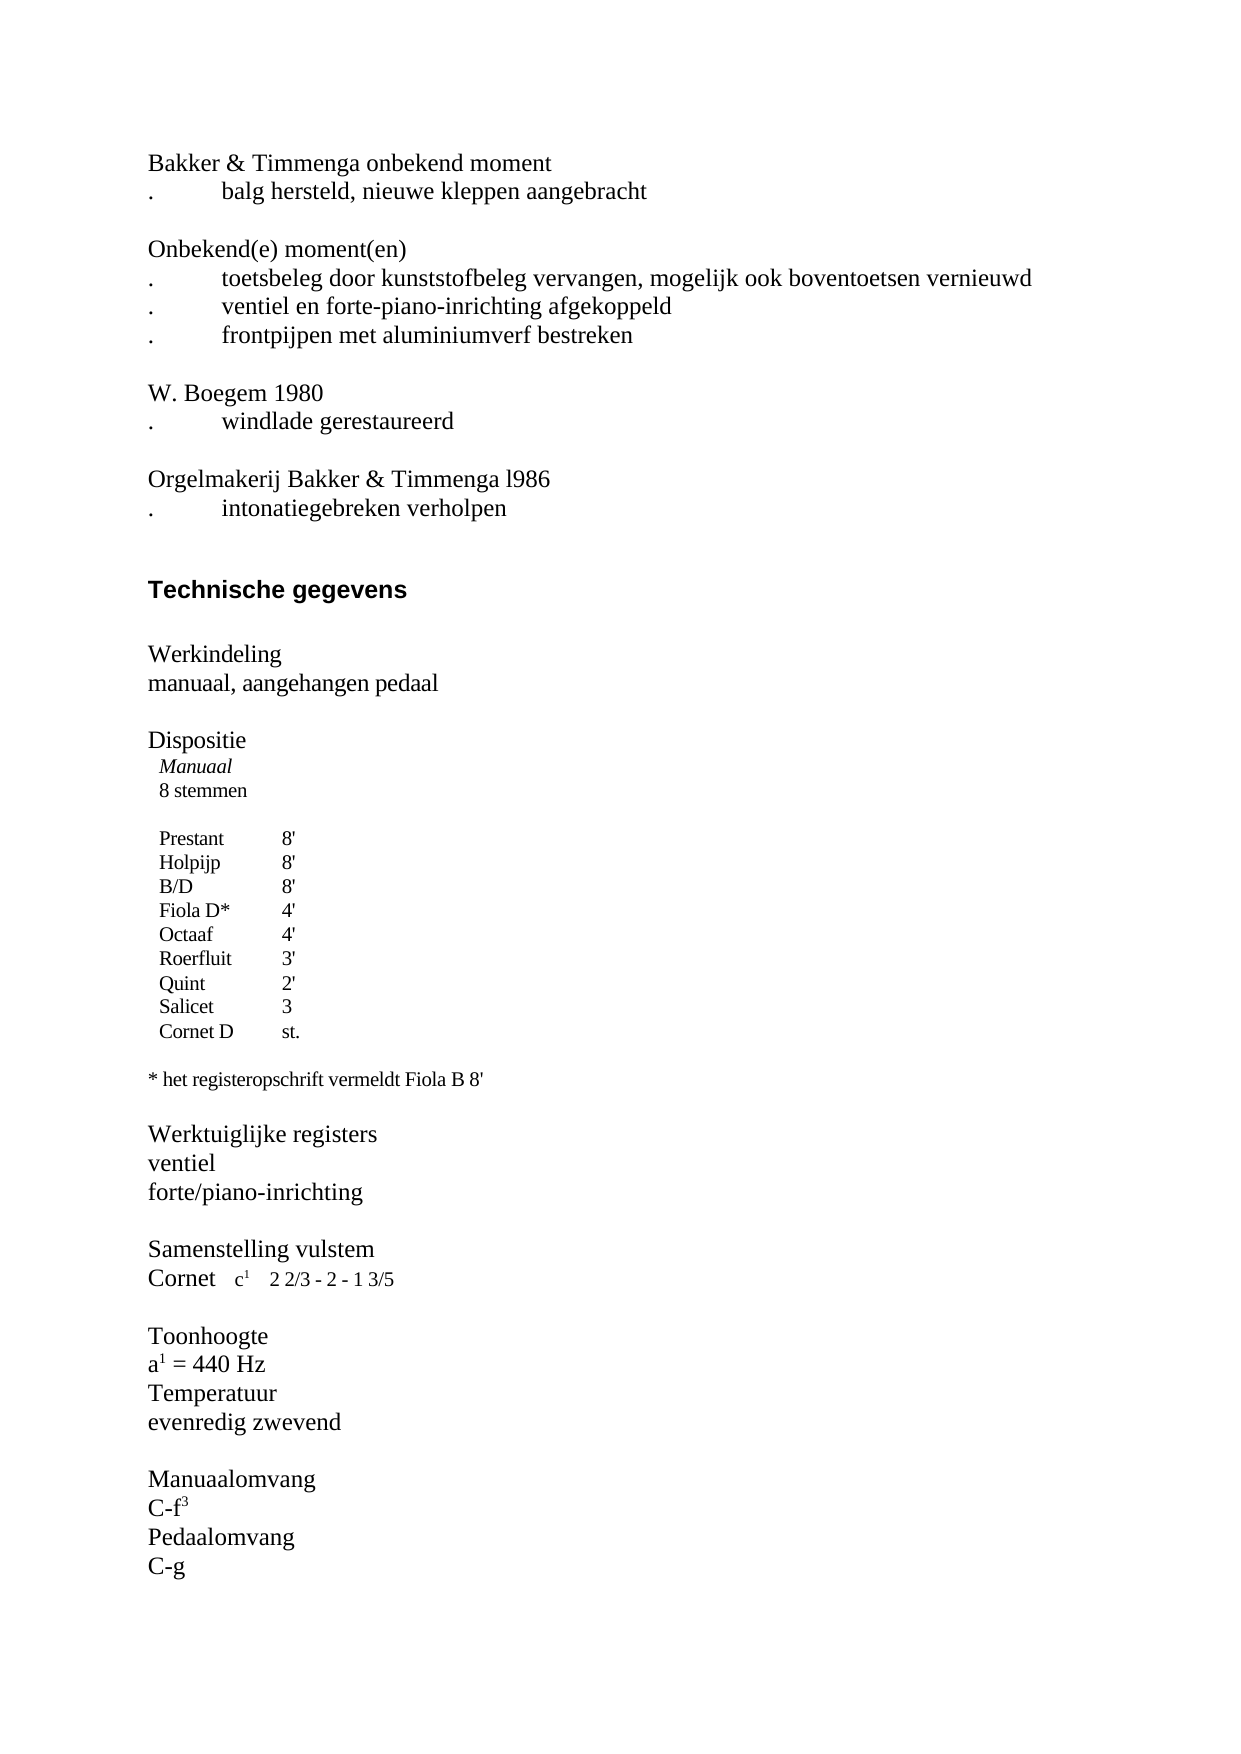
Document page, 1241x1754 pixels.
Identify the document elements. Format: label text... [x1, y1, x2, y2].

text . intonatiegebreken verholpen [148, 493, 1093, 521]
text . ventiel en forte-piano-inrichting afgekoppeld [148, 291, 1093, 320]
text Samenstelling vulstem [148, 1234, 1093, 1263]
text forte/piano-inrichting [148, 1177, 1093, 1206]
text . windlade gerestaureerd [148, 406, 1093, 435]
text Temperatuur [148, 1378, 1093, 1407]
text Dispositie [148, 725, 1093, 754]
text C-f3 [148, 1493, 1093, 1522]
text Manuaalomvang [148, 1464, 1093, 1493]
text Werkindeling [148, 639, 1093, 668]
text . frontpijpen met aluminiumverf bestreken [148, 320, 1093, 349]
text Toonhoogte [148, 1321, 1093, 1349]
text W. Boegem 1980 [148, 378, 1093, 406]
text a1 = 440 Hz [148, 1349, 1093, 1378]
subtitle Technische gegevens [148, 575, 1093, 604]
text evenredig zwevend [148, 1407, 1093, 1436]
text Pedaalomvang [148, 1522, 1093, 1551]
table_header 8' 8' 8' 4' 4' 3' 2' 3 st. [270, 754, 326, 1043]
text Cornet c1 2 2/3 - 2 - 1 3/5 [148, 1263, 1093, 1292]
text C-g [148, 1551, 1093, 1579]
text manuaal, aangehangen pedaal [148, 668, 1093, 696]
text Werktuiglijke registers [148, 1119, 1093, 1148]
table_header Manuaal 8 stemmen Prestant Holpijp B/D Fiola D* Octaaf Roerfluit Quint Salicet Cornet D [148, 754, 270, 1043]
text * het registeropschrift vermeldt Fiola B 8' [148, 1067, 1093, 1091]
text Onbekend(e) moment(en) [148, 234, 1093, 263]
text . toetsbeleg door kunststofbeleg vervangen, mogelijk ook boventoetsen vernieuwd [148, 263, 1093, 291]
text Orgelmakerij Bakker & Timmenga l986 [148, 464, 1093, 493]
text Bakker & Timmenga onbekend moment [148, 148, 1093, 176]
text . balg hersteld, nieuwe kleppen aangebracht [148, 176, 1093, 205]
text ventiel [148, 1148, 1093, 1177]
